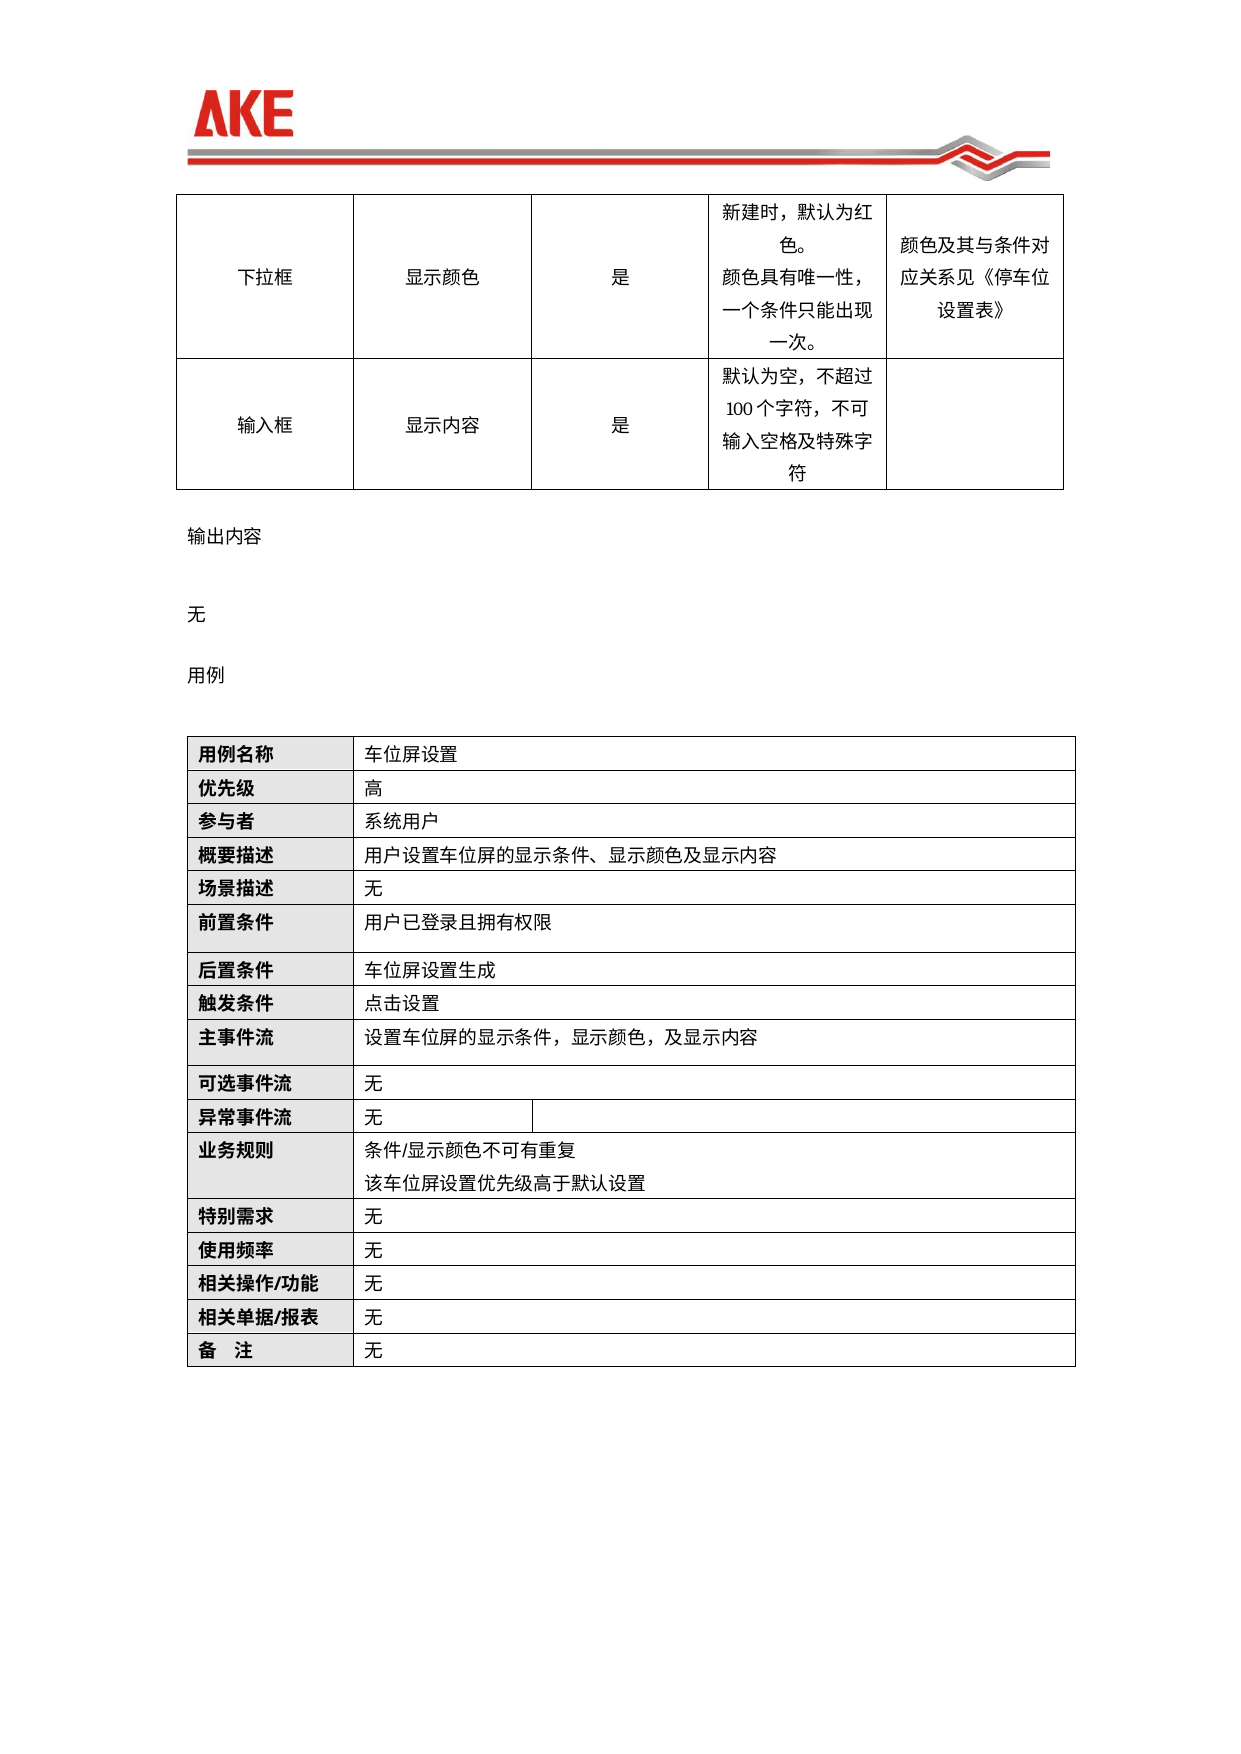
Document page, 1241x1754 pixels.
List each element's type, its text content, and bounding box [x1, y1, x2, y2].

subtitle 输出内容 [187, 519, 1053, 552]
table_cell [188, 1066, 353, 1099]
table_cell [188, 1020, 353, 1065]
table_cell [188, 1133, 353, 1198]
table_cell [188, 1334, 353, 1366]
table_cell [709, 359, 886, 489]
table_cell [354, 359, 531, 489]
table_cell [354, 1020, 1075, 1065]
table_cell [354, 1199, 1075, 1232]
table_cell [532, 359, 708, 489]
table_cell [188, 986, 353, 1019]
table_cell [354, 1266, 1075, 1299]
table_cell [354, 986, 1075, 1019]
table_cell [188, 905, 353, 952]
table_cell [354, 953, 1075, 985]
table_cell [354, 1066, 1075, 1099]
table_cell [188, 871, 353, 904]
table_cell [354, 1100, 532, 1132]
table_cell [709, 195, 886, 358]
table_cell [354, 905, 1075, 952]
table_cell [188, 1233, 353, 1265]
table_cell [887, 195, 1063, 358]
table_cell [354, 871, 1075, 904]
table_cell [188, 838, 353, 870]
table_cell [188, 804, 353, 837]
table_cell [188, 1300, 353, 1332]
text 无 [187, 597, 1053, 629]
subtitle 用例 [187, 658, 1053, 691]
picture [187, 90, 1050, 181]
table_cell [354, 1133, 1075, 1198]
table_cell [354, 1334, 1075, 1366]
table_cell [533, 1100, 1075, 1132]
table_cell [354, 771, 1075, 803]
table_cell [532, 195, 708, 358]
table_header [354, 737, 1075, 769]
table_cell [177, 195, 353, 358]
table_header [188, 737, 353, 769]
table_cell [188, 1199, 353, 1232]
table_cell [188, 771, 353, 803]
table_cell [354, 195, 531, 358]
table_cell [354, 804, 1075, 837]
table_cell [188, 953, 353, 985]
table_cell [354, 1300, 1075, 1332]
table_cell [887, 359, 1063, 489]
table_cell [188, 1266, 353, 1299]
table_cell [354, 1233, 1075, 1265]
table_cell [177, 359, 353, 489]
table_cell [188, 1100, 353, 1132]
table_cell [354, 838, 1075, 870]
